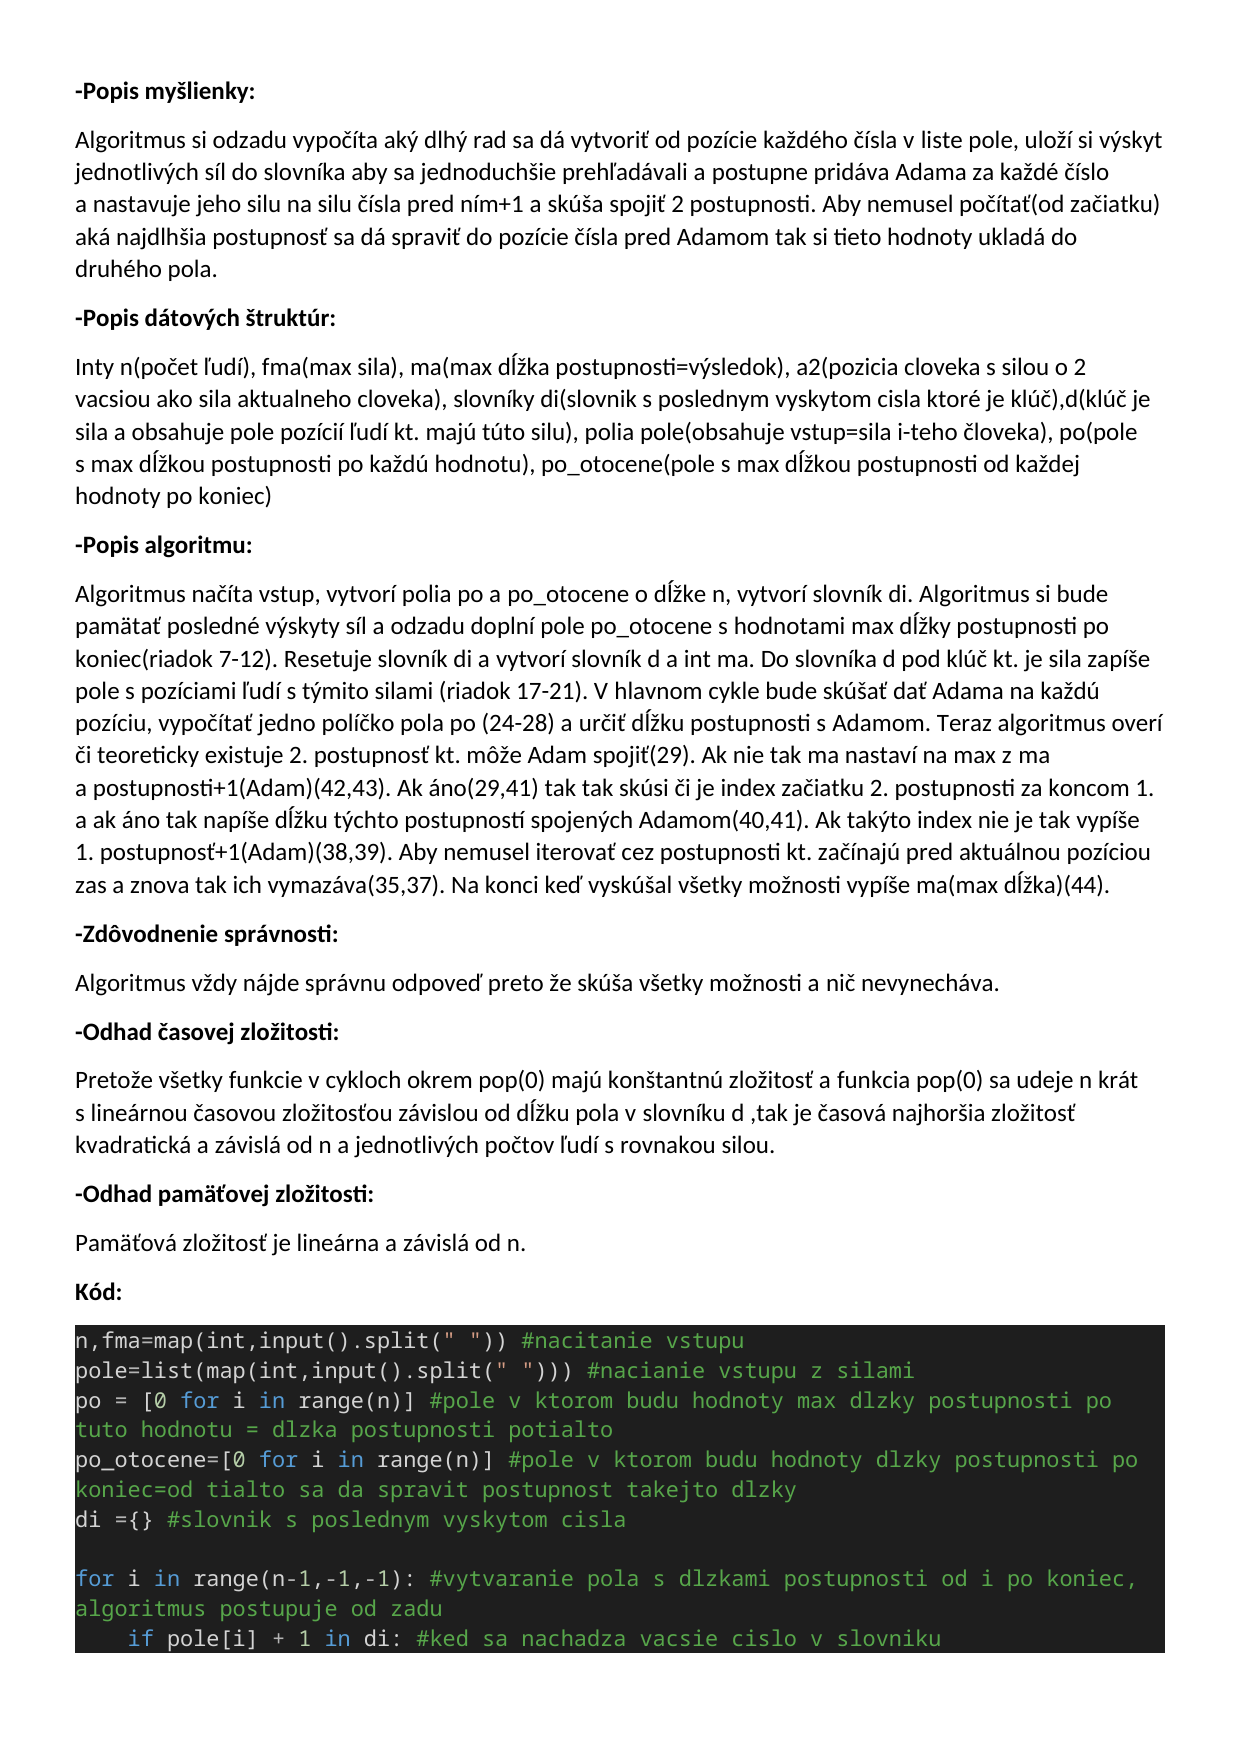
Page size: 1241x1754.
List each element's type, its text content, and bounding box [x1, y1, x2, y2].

text -Odhad časovej zložitosti: [75, 1016, 1165, 1046]
text -Popis myšlienky: [75, 75, 1165, 106]
text po_otocene=[0 for i in range(n)] #pole v ktorom budu hodnoty dlzky postupnosti po koniec=od tialto sa da spravit postupnost takejto dlzky [75, 1444, 1165, 1504]
text di ={} #slovnik s poslednym vyskytom cisla [75, 1504, 1165, 1533]
text po = [0 for i in range(n)] #pole v ktorom budu hodnoty max dlzky postupnosti po tuto hodnotu = dlzka postupnosti potialto [75, 1384, 1165, 1444]
text Algoritmus vždy nájde správnu odpoveď preto že skúša všetky možnosti a nič nevynecháva. [75, 967, 1165, 997]
text Algoritmus načíta vstup, vytvorí polia po a po_otocene o dĺžke n, vytvorí slovník di. Algoritmus si bude pamätať posledné výskyty síl a odzadu doplní pole po_otocene s hodnotami max dĺžky postupnosti po koniec(riadok 7-12). Resetuje slovník di a vytvorí slovník d a int ma. Do slovníka d pod klúč kt. je sila zapíše pole s pozíciami ľudí s týmito silami (riadok 17-21). V hlavnom cykle bude skúšať dať Adama na každú pozíciu, vypočítať jedno políčko pola po (24-28) a určiť dĺžku postupnosti s Adamom. Teraz algoritmus overí či teoreticky existuje 2. postupnosť kt. môže Adam spojiť(29). Ak nie tak ma nastaví na max z ma a postupnosti+1(Adam)(42,43). Ak áno(29,41) tak tak skúsi či je index začiatku 2. postupnosti za koncom 1. a ak áno tak napíše dĺžku týchto postupností spojených Adamom(40,41). Ak takýto index nie je tak vypíše 1. postupnosť+1(Adam)(38,39). Aby nemusel iterovať cez postupnosti kt. začínajú pred aktuálnou pozíciou zas a znova tak ich vymazáva(35,37). Na konci keď vyskúšal všetky možnosti vypíše ma(max dĺžka)(44). [75, 578, 1165, 899]
text -Odhad pamäťovej zložitosti: [75, 1178, 1165, 1209]
text Pamäťová zložitosť je lineárna a závislá od n. [75, 1227, 1165, 1258]
text Pretože všetky funkcie v cykloch okrem pop(0) majú konštantnú zložitosť a funkcia pop(0) sa udeje n krát s lineárnou časovou zložitosťou závislou od dĺžku pola v slovníku d ,tak je časová najhoršia zložitosť kvadratická a závislá od n a jednotlivých počtov ľudí s rovnakou silou. [75, 1064, 1165, 1160]
text Inty n(počet ľudí), fma(max sila), ma(max dĺžka postupnosti=výsledok), a2(pozicia cloveka s silou o 2 vacsiou ako sila aktualneho cloveka), slovníky di(slovnik s poslednym vyskytom cisla ktoré je klúč),d(klúč je sila a obsahuje pole pozícií ľudí kt. majú túto silu), polia pole(obsahuje vstup=sila i-teho človeka), po(pole s max dĺžkou postupnosti po každú hodnotu), po_otocene(pole s max dĺžkou postupnosti od každej hodnoty po koniec) [75, 351, 1165, 511]
text Algoritmus si odzadu vypočíta aký dlhý rad sa dá vytvoriť od pozície každého čísla v liste pole, uloží si výskyt jednotlivých síl do slovníka aby sa jednoduchšie prehľadávali a postupne pridáva Adama za každé číslo a nastavuje jeho silu na silu čísla pred ním+1 a skúša spojiť 2 postupnosti. Aby nemusel počítať(od začiatku) aká najdlhšia postupnosť sa dá spraviť do pozície čísla pred Adamom tak si tieto hodnoty ukladá do druhého pola. [75, 124, 1165, 284]
text -Popis dátových štruktúr: [75, 302, 1165, 333]
text pole=list(map(int,input().split(" "))) #nacianie vstupu z silami [75, 1355, 1165, 1384]
text if pole[i] + 1 in di: #ked sa nachadza vacsie cislo v slovniku [75, 1623, 1165, 1653]
text n,fma=map(int,input().split(" ")) #nacitanie vstupu [75, 1325, 1165, 1355]
text for i in range(n-1,-1,-1): #vytvaranie pola s dlzkami postupnosti od i po koniec, algoritmus postupuje od zadu [75, 1563, 1165, 1623]
text -Zdôvodnenie správnosti: [75, 918, 1165, 948]
text Kód: [75, 1276, 1165, 1307]
text -Popis algoritmu: [75, 529, 1165, 560]
